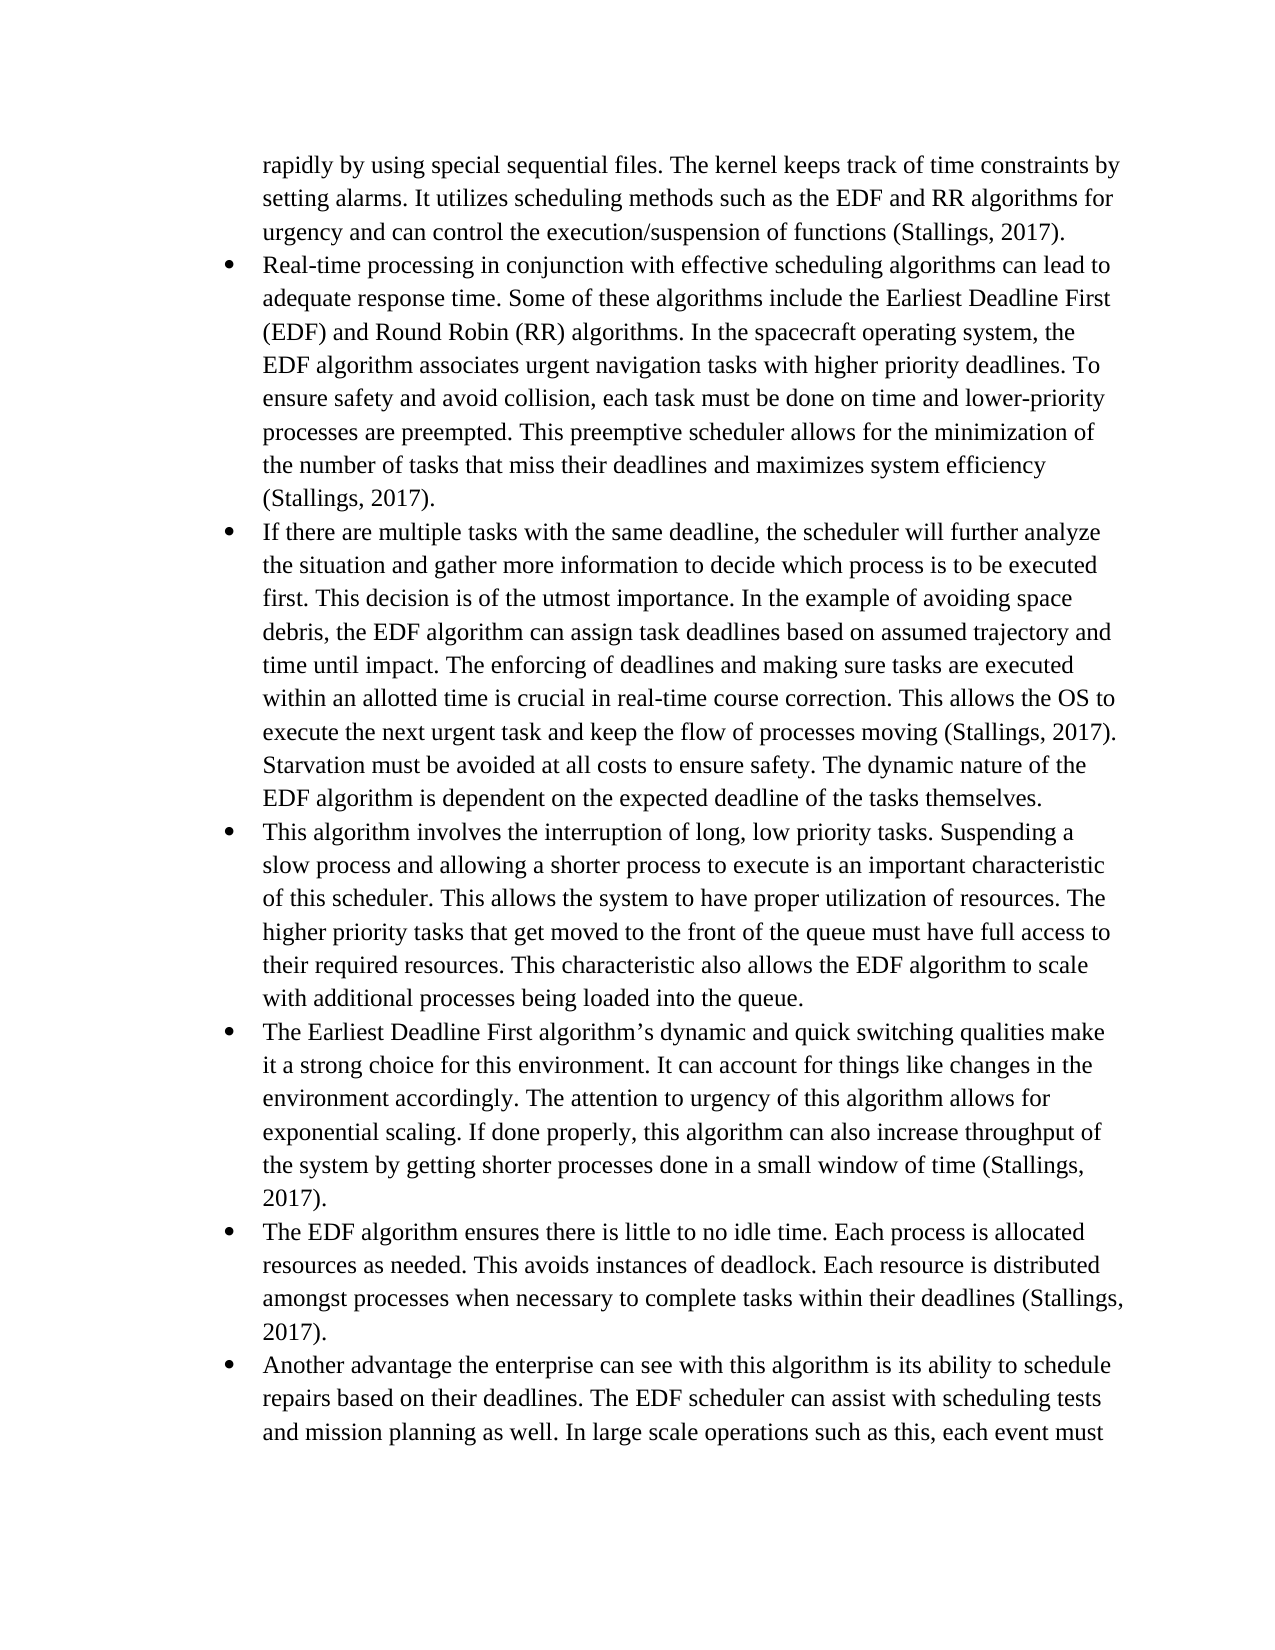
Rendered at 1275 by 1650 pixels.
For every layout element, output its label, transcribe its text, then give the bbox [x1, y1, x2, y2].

list The Earliest Deadline First algorithm’s dynamic and quick switching qualities make it a strong choice for this environment. It can account for things like changes in the environment accordingly. The attention to urgency of this algorithm allows for exponential scaling. If done properly, this algorithm can also increase throughput of the system by getting shorter processes done in a small window of time (Stallings, 2017). [225, 1017, 1125, 1212]
list Real-time processing in conjunction with effective scheduling algorithms can lead to adequate response time. Some of these algorithms include the Earliest Deadline First (EDF) and Round Robin (RR) algorithms. In the spacecraft operating system, the EDF algorithm associates urgent navigation tasks with higher priority deadlines. To ensure safety and avoid collision, each task must be done on time and lower-priority processes are preempted. This preemptive scheduler allows for the minimization of the number of tasks that miss their deadlines and maximizes system efficiency (Stallings, 2017). [225, 250, 1125, 512]
list The EDF algorithm ensures there is little to no idle time. Each process is allocated resources as needed. This avoids instances of deadlock. Each resource is distributed amongst processes when necessary to complete tasks within their deadlines (Stallings, 2017). [225, 1217, 1125, 1345]
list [225, 150, 1125, 245]
list This algorithm involves the interruption of long, low priority tasks. Suspending a slow process and allowing a shorter process to execute is an important characteristic of this scheduler. This allows the system to have proper utilization of resources. The higher priority tasks that get moved to the front of the queue must have full access to their required resources. This characteristic also allows the EDF algorithm to scale with additional processes being loaded into the queue. [225, 817, 1125, 1012]
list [225, 1350, 1125, 1445]
list If there are multiple tasks with the same deadline, the scheduler will further analyze the situation and gather more information to decide which process is to be executed first. This decision is of the utmost importance. In the example of avoiding space debris, the EDF algorithm can assign task deadlines based on assumed trajectory and time until impact. The enforcing of deadlines and making sure tasks are executed within an allotted time is crucial in real-time course correction. This allows the OS to execute the next urgent task and keep the flow of processes moving (Stallings, 2017). Starvation must be avoided at all costs to ensure safety. The dynamic nature of the EDF algorithm is dependent on the expected deadline of the tasks themselves. [225, 517, 1125, 812]
